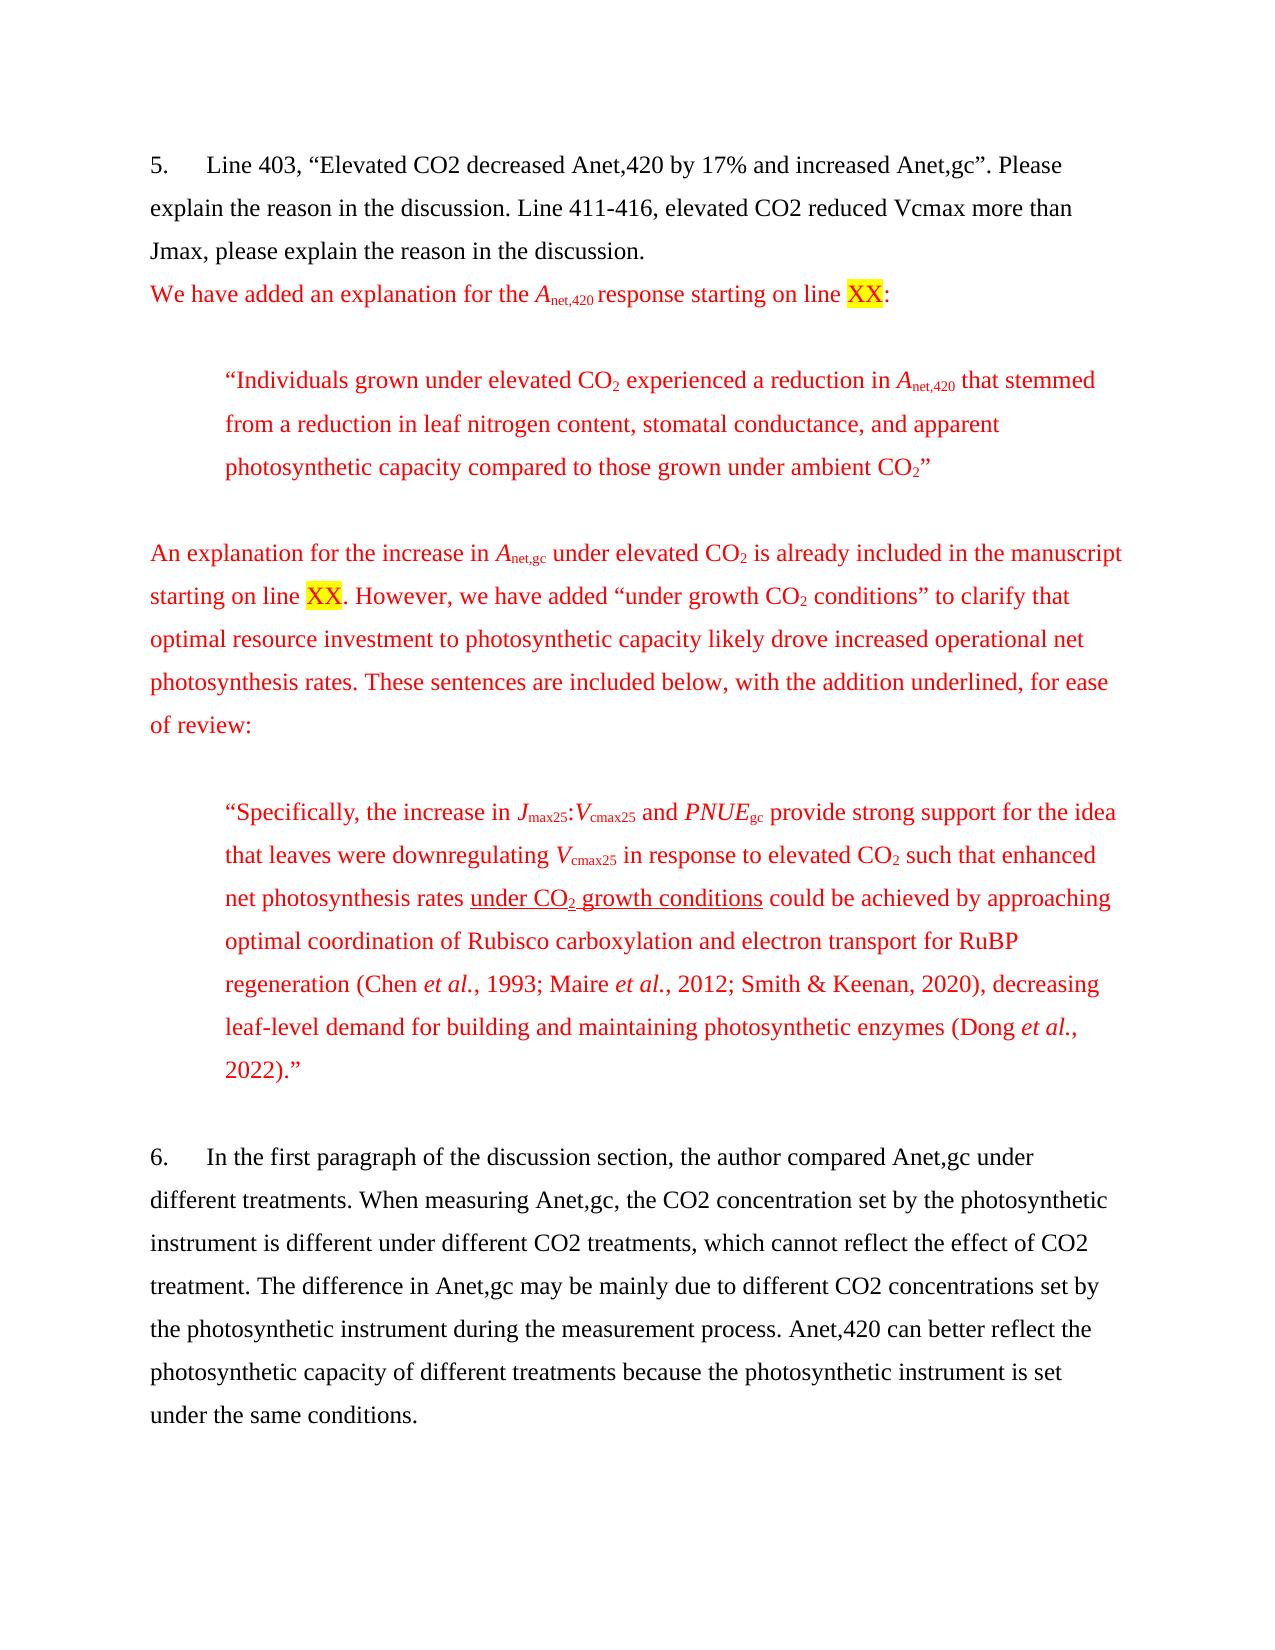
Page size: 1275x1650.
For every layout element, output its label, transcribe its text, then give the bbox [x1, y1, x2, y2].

text An explanation for the increase in Anet,gc under elevated CO2 is already included in the manuscript starting on line XX. However, we have added “under growth CO2 conditions” to clarify that optimal resource investment to photosynthetic capacity likely drove increased operational net photosynthesis rates. These sentences are included below, with the addition underlined, for ease of review: [150, 538, 1125, 739]
text “Specifically, the increase in Jmax25:Vcmax25 and PNUEgc provide strong support for the idea that leaves were downregulating Vcmax25 in response to elevated CO2 such that enhanced net photosynthesis rates under CO2 growth conditions could be achieved by approaching optimal coordination of Rubisco carboxylation and electron transport for RuBP regeneration , decreasing leaf-level demand for building and maintaining photosynthetic enzymes .” [225, 797, 1125, 1084]
text 5. Line 403, “Elevated CO2 decreased Anet,420 by 17% and increased Anet,gc”. Please explain the reason in the discussion. Line 411-416, elevated CO2 reduced Vcmax more than Jmax, please explain the reason in the discussion. [150, 150, 1125, 265]
text We have added an explanation for the Anet,420 response starting on line XX: [150, 279, 847, 308]
text “Individuals grown under elevated CO2 experienced a reduction in Anet,420 that stemmed from a reduction in leaf nitrogen content, stomatal conductance, and apparent photosynthetic capacity compared to those grown under ambient CO2” [225, 366, 1125, 481]
text We have added an explanation for the Anet,420 response starting on line XX: [883, 279, 1125, 308]
